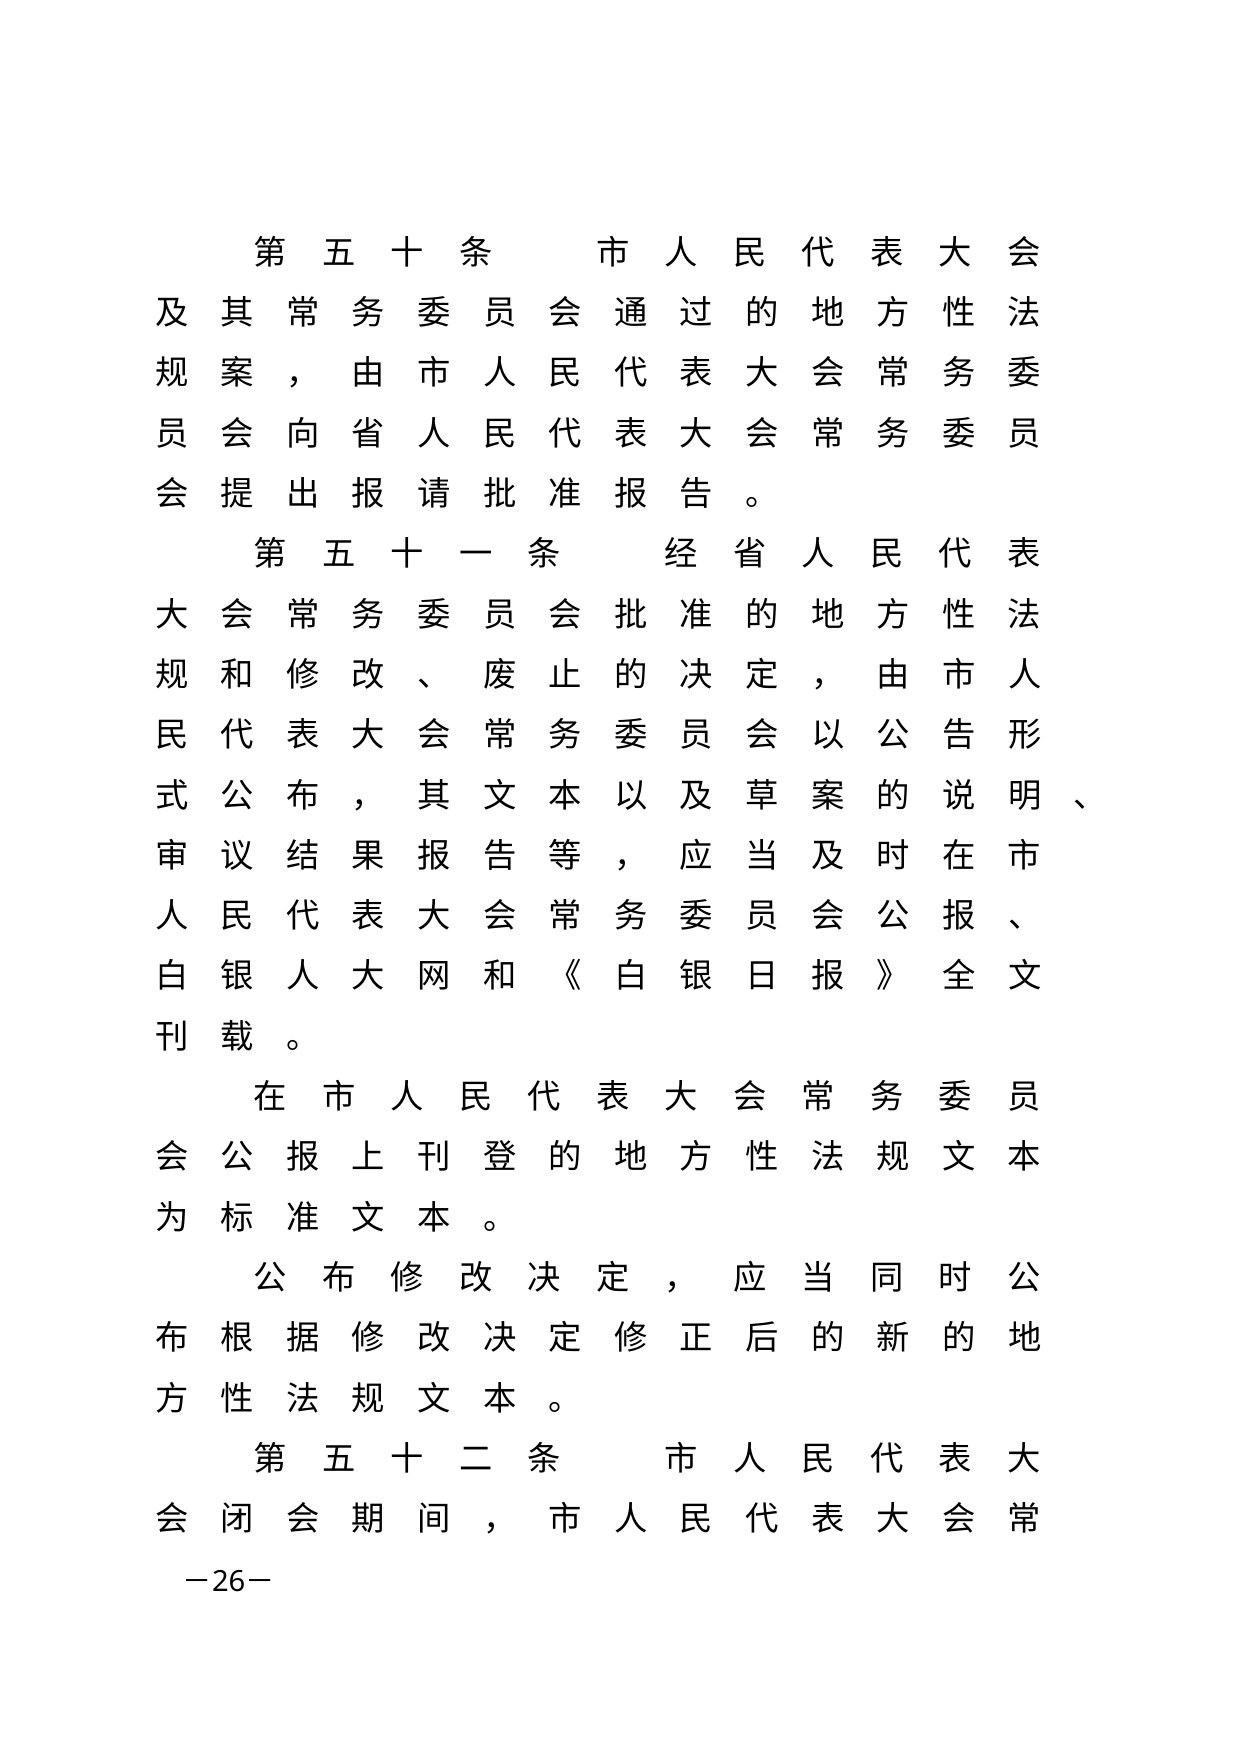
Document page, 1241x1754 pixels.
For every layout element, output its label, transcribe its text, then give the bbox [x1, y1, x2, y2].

text 第五十条 市人民代表大会及其常务委员会通过的地方性法规案，由市人民代表大会常务委员会向省人民代表大会常务委员会提出报请批准报告。 [155, 219, 1073, 521]
text 公布修改决定，应当同时公布根据修改决定修正后的新的地方性法规文本。 [155, 1245, 1073, 1426]
text 第五十二条 市人民代表大会闭会期间，市人民代表大会常务委员会可以对市人民代表大会制定的地方性法规进行部分补充和修改，按本条例第五章规定的有关程序审议通过后，报经省人民代表大会常务委员会批准后公布施行，但是不得同该法规的基本原则相抵触。 [155, 1426, 1073, 1546]
text 第五十一条 经省人民代表大会常务委员会批准的地方性法规和修改、废止的决定，由市人民代表大会常务委员会以公告形式公布，其文本以及草案的说明、审议结果报告等，应当及时在市人民代表大会常务委员会公报、白银人大网和《白银日报》全文刊载。 [155, 521, 1073, 1064]
text 在市人民代表大会常务委员会公报上刊登的地方性法规文本为标准文本。 [155, 1064, 1073, 1245]
